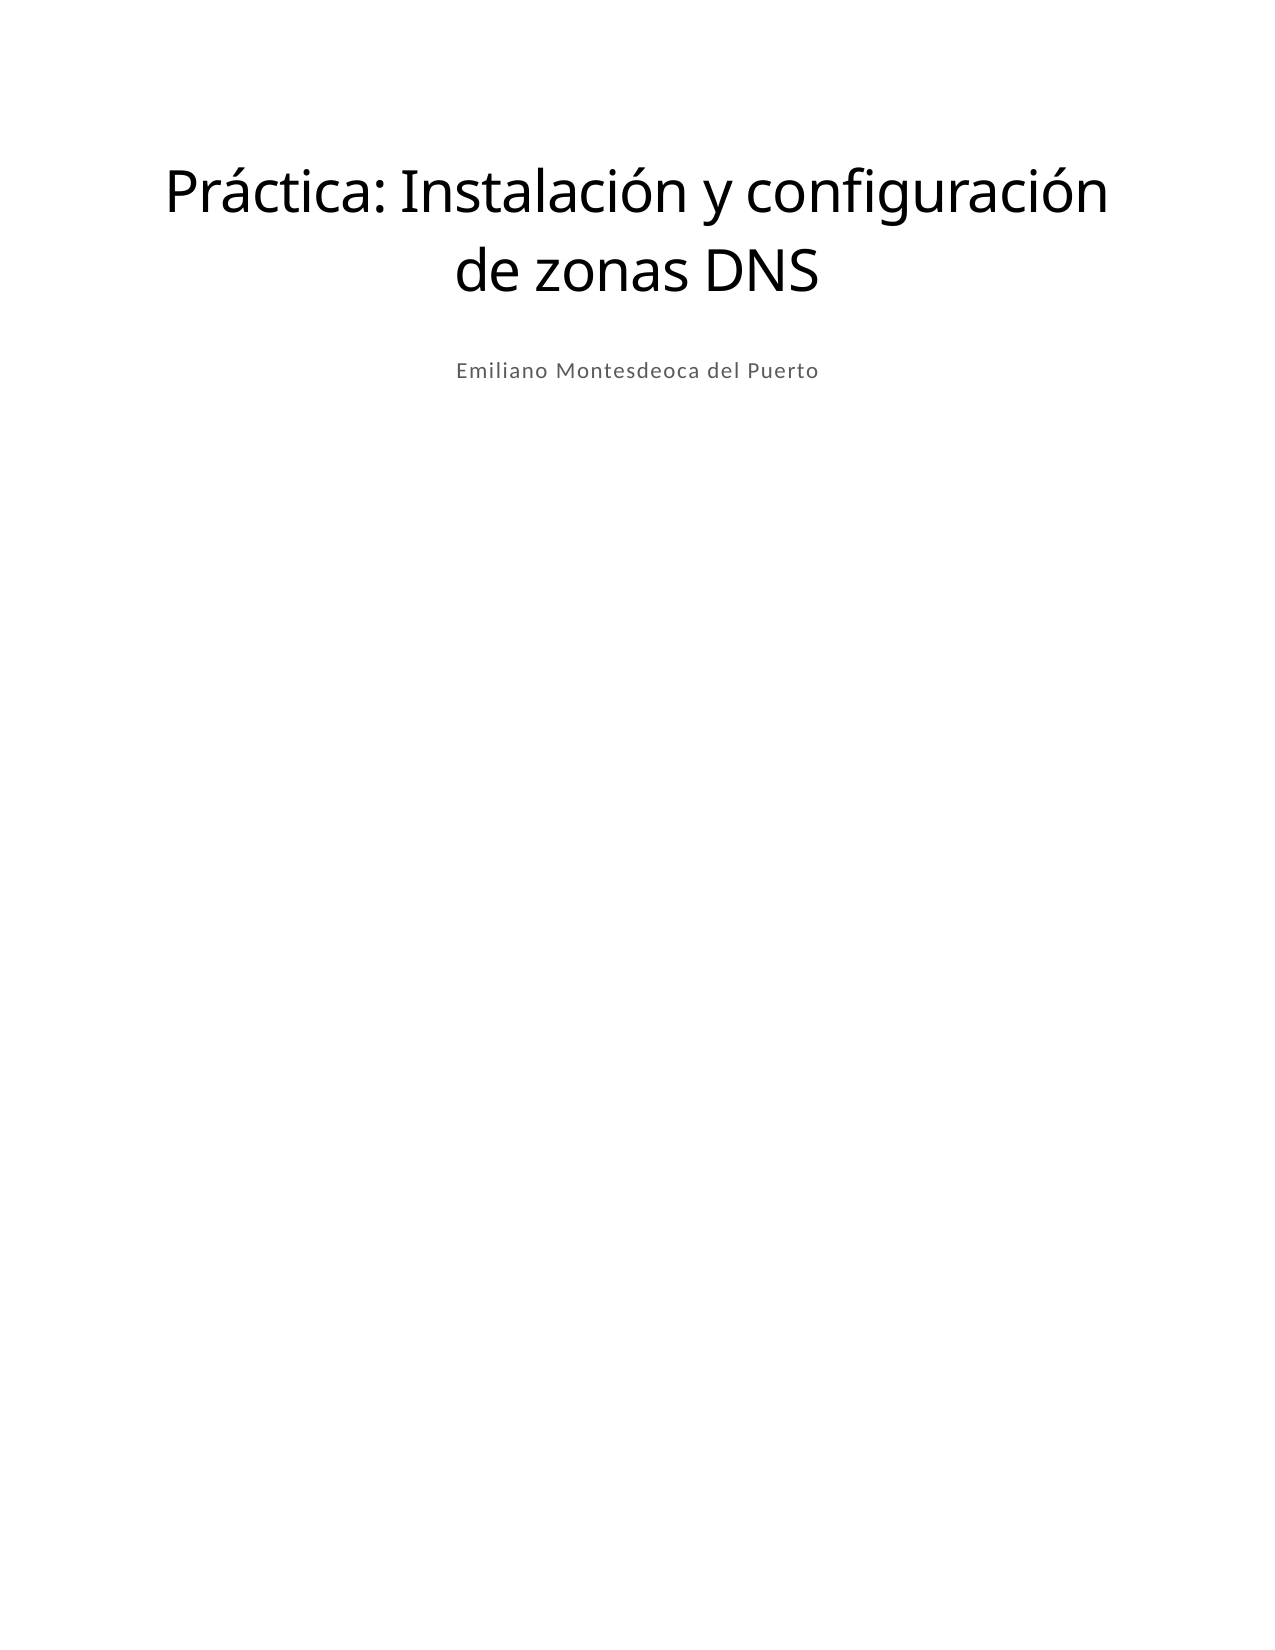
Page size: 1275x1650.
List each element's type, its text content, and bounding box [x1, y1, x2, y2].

subtitle Emiliano Montesdeoca del Puerto [150, 356, 1125, 384]
title Práctica: Instalación y configuración de zonas DNS [150, 150, 1125, 309]
